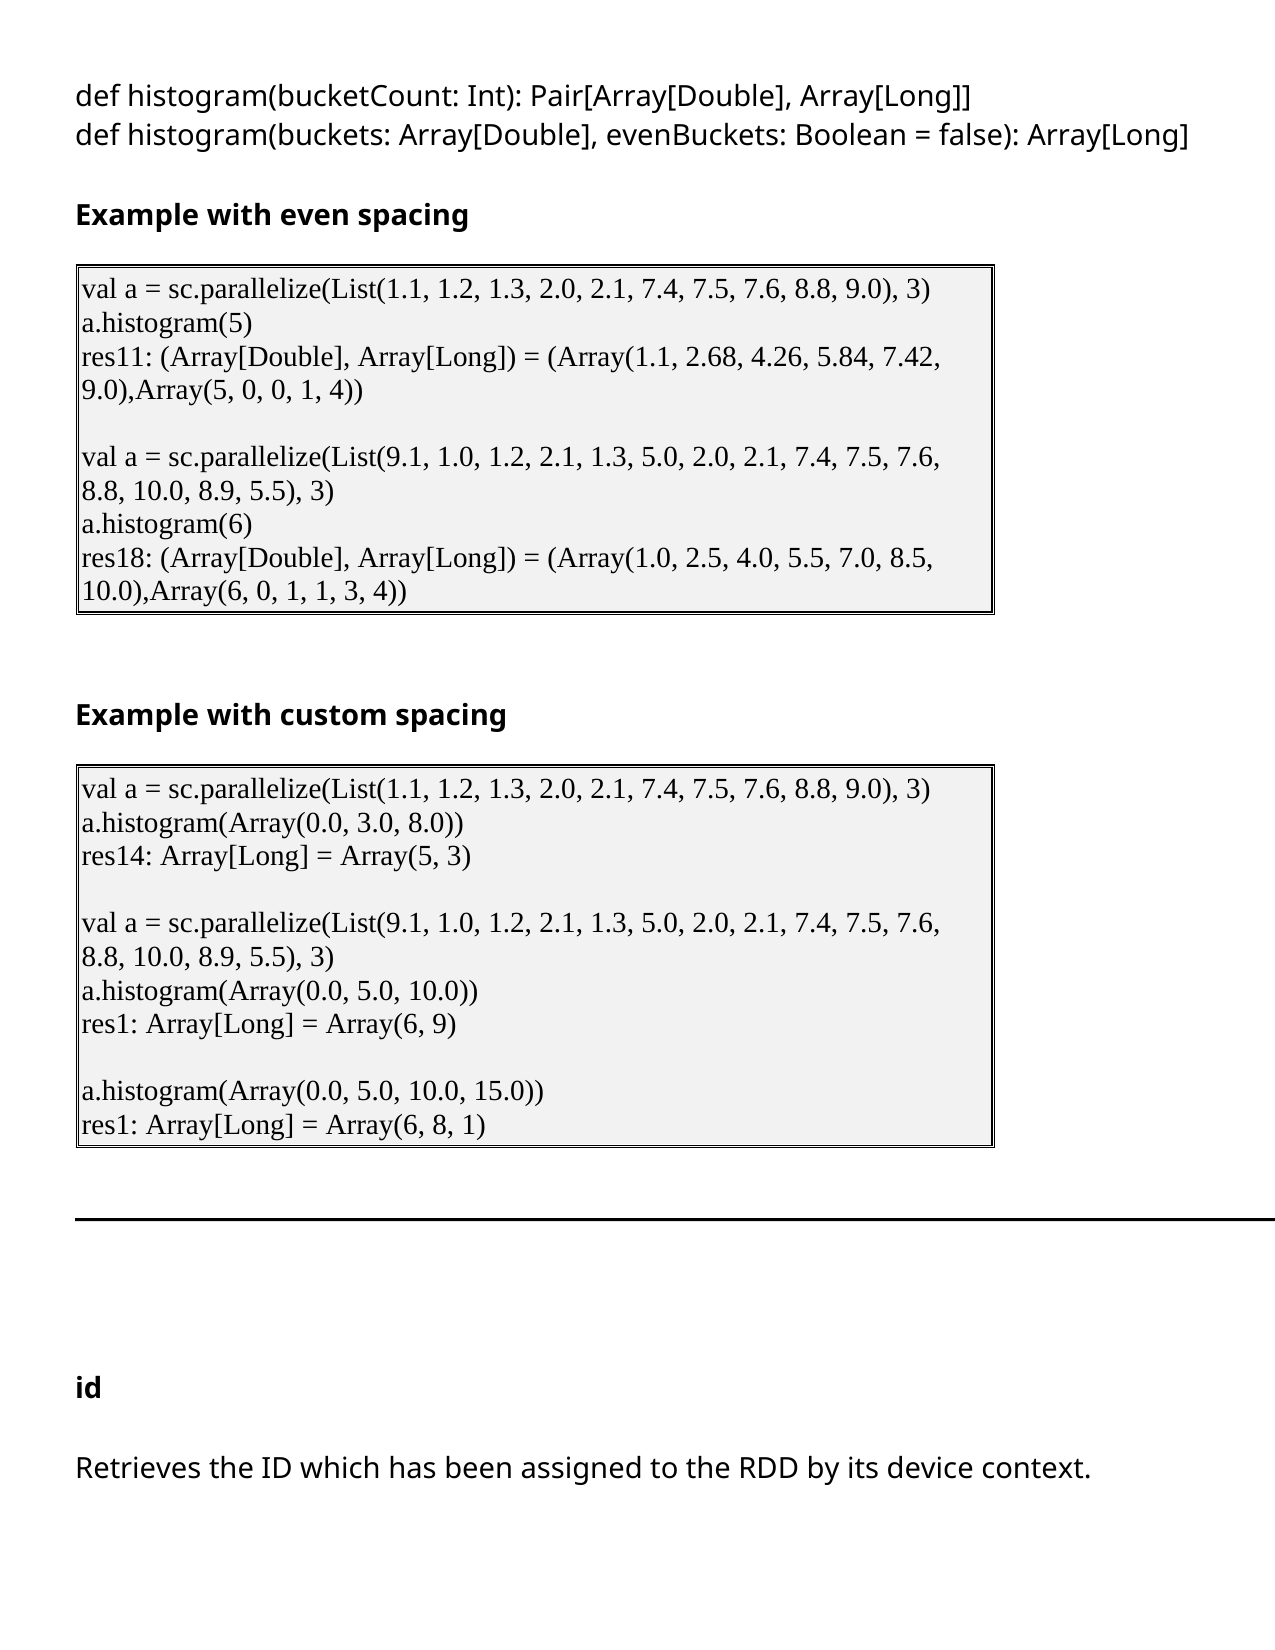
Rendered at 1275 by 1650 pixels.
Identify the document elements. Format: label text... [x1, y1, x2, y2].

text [75, 1248, 1200, 1526]
table_header val a = sc.parallelize(List(1.1, 1.2, 1.3, 2.0, 2.1, 7.4, 7.5, 7.6, 8.8, 9.0), 3) a.histogram(5) res11: (Array[Double], Array[Long]) = (Array(1.1, 2.68, 4.26, 5.84, 7.42, 9.0),Array(5, 0, 0, 1, 4)) val a = sc.parallelize(List(9.1, 1.0, 1.2, 2.1, 1.3, 5.0, 2.0, 2.1, 7.4, 7.5, 7.6, 8.8, 10.0, 8.9, 5.5), 3) a.histogram(6) res18: (Array[Double], Array[Long]) = (Array(1.0, 2.5, 4.0, 5.5, 7.0, 8.5, 10.0),Array(6, 0, 1, 1, 3, 4)) [79, 268, 991, 611]
text Example with custom spacing [75, 614, 1200, 764]
table_header val a = sc.parallelize(List(1.1, 1.2, 1.3, 2.0, 2.1, 7.4, 7.5, 7.6, 8.8, 9.0), 3) a.histogram(Array(0.0, 3.0, 8.0)) res14: Array[Long] = Array(5, 3) val a = sc.parallelize(List(9.1, 1.0, 1.2, 2.1, 1.3, 5.0, 2.0, 2.1, 7.4, 7.5, 7.6, 8.8, 10.0, 8.9, 5.5), 3) a.histogram(Array(0.0, 5.0, 10.0)) res1: Array[Long] = Array(6, 9) a.histogram(Array(0.0, 5.0, 10.0, 15.0)) res1: Array[Long] = Array(6, 8, 1) [79, 768, 991, 1144]
text def histogram(bucketCount: Int): Pair[Array[Double], Array[Long]] def histogram(buckets: Array[Double], evenBuckets: Boolean = false): Array[Long] [75, 75, 1200, 154]
text Example with even spacing [75, 154, 1200, 264]
